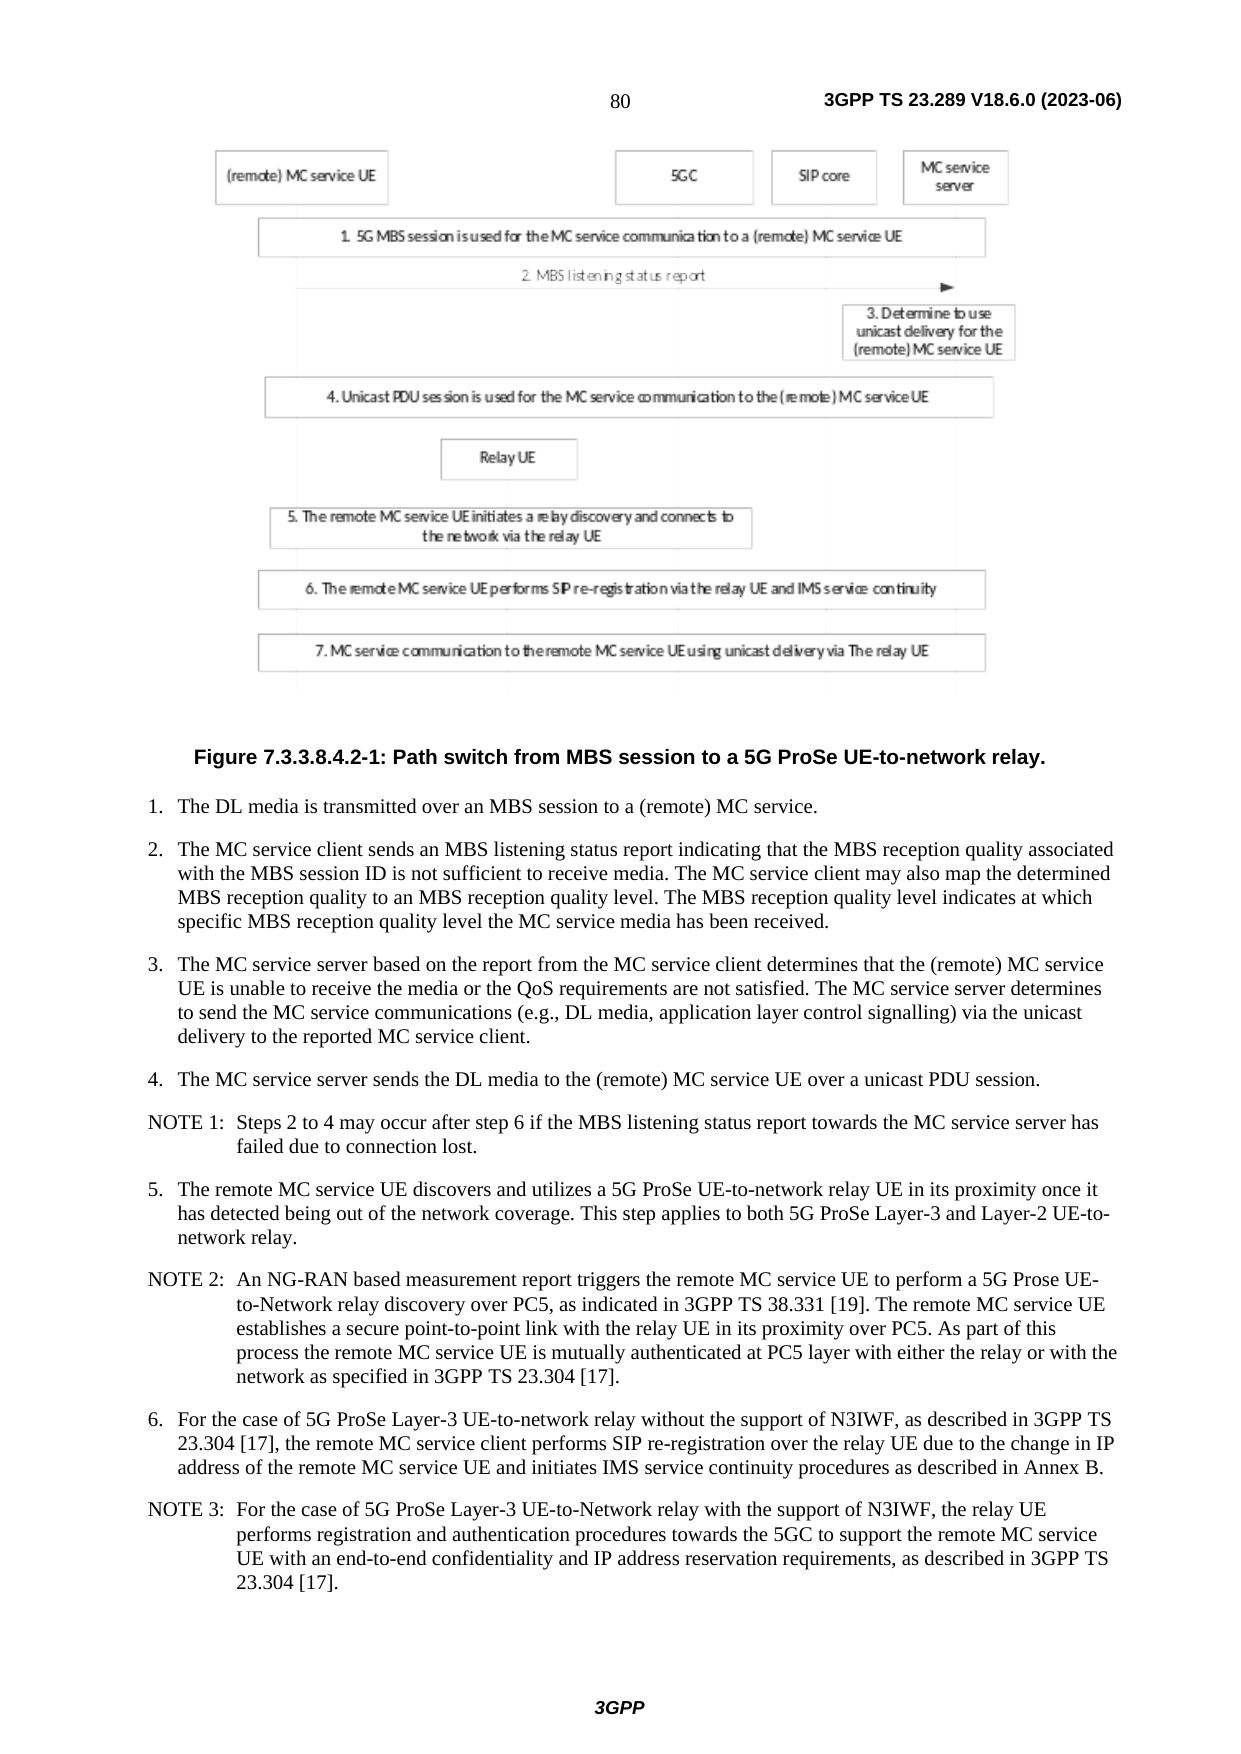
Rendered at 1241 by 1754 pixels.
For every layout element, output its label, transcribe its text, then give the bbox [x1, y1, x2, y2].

text 1. The DL media is transmitted over an MBS session to a (remote) MC service. [148, 794, 1122, 818]
text 2. The MC service client sends an MBS listening status report indicating that the MBS reception quality associated with the MBS session ID is not sufficient to receive media. The MC service client may also map the determined MBS reception quality to an MBS reception quality level. The MBS reception quality level indicates at which specific MBS reception quality level the MC service media has been received. [148, 837, 1122, 933]
text 3. The MC service server based on the report from the MC service client determines that the (remote) MC service UE is unable to receive the media or the QoS requirements are not satisfied. The MC service server determines to send the MC service communications (e.g., DL media, application layer control signalling) via the unicast delivery to the reported MC service client. [148, 952, 1122, 1048]
text NOTE 1: Steps 2 to 4 may occur after step 6 if the MBS listening status report towards the MC service server has failed due to connection lost. [148, 1109, 1122, 1158]
text Figure 7.3.3.8.4.2-1: Path switch from MBS session to a 5G ProSe UE-to-network relay. [118, 745, 1122, 769]
text 6. For the case of 5G ProSe Layer-3 UE-to-network relay without the support of N3IWF, as described in 3GPP TS 23.304 [17], the remote MC service client performs SIP re-registration over the relay UE due to the change in IP address of the remote MC service UE and initiates IMS service continuity procedures as described in Annex B. [148, 1406, 1122, 1479]
text 4. The MC service server sends the DL media to the (remote) MC service UE over a unicast PDU session. [148, 1067, 1122, 1091]
text NOTE 3: For the case of 5G ProSe Layer-3 UE-to-Network relay with the support of N3IWF, the relay UE performs registration and authentication procedures towards the 5GC to support the remote MC service UE with an end-to-end confidentiality and IP address reservation requirements, as described in 3GPP TS 23.304 [17]. [148, 1497, 1122, 1594]
text NOTE 2: An NG-RAN based measurement report triggers the remote MC service UE to perform a 5G Prose UE-to-Network relay discovery over PC5, as indicated in 3GPP TS 38.331 [19]. The remote MC service UE establishes a secure point-to-point link with the relay UE in its proximity over PC5. As part of this process the remote MC service UE is mutually authenticated at PC5 layer with either the relay or with the network as specified in 3GPP TS 23.304 [17]. [148, 1267, 1122, 1388]
text 5. The remote MC service UE discovers and utilizes a 5G ProSe UE-to-network relay UE in its proximity once it has detected being out of the network coverage. This step applies to both 5G ProSe Layer-3 and Layer-2 UE-to-network relay. [148, 1176, 1122, 1249]
